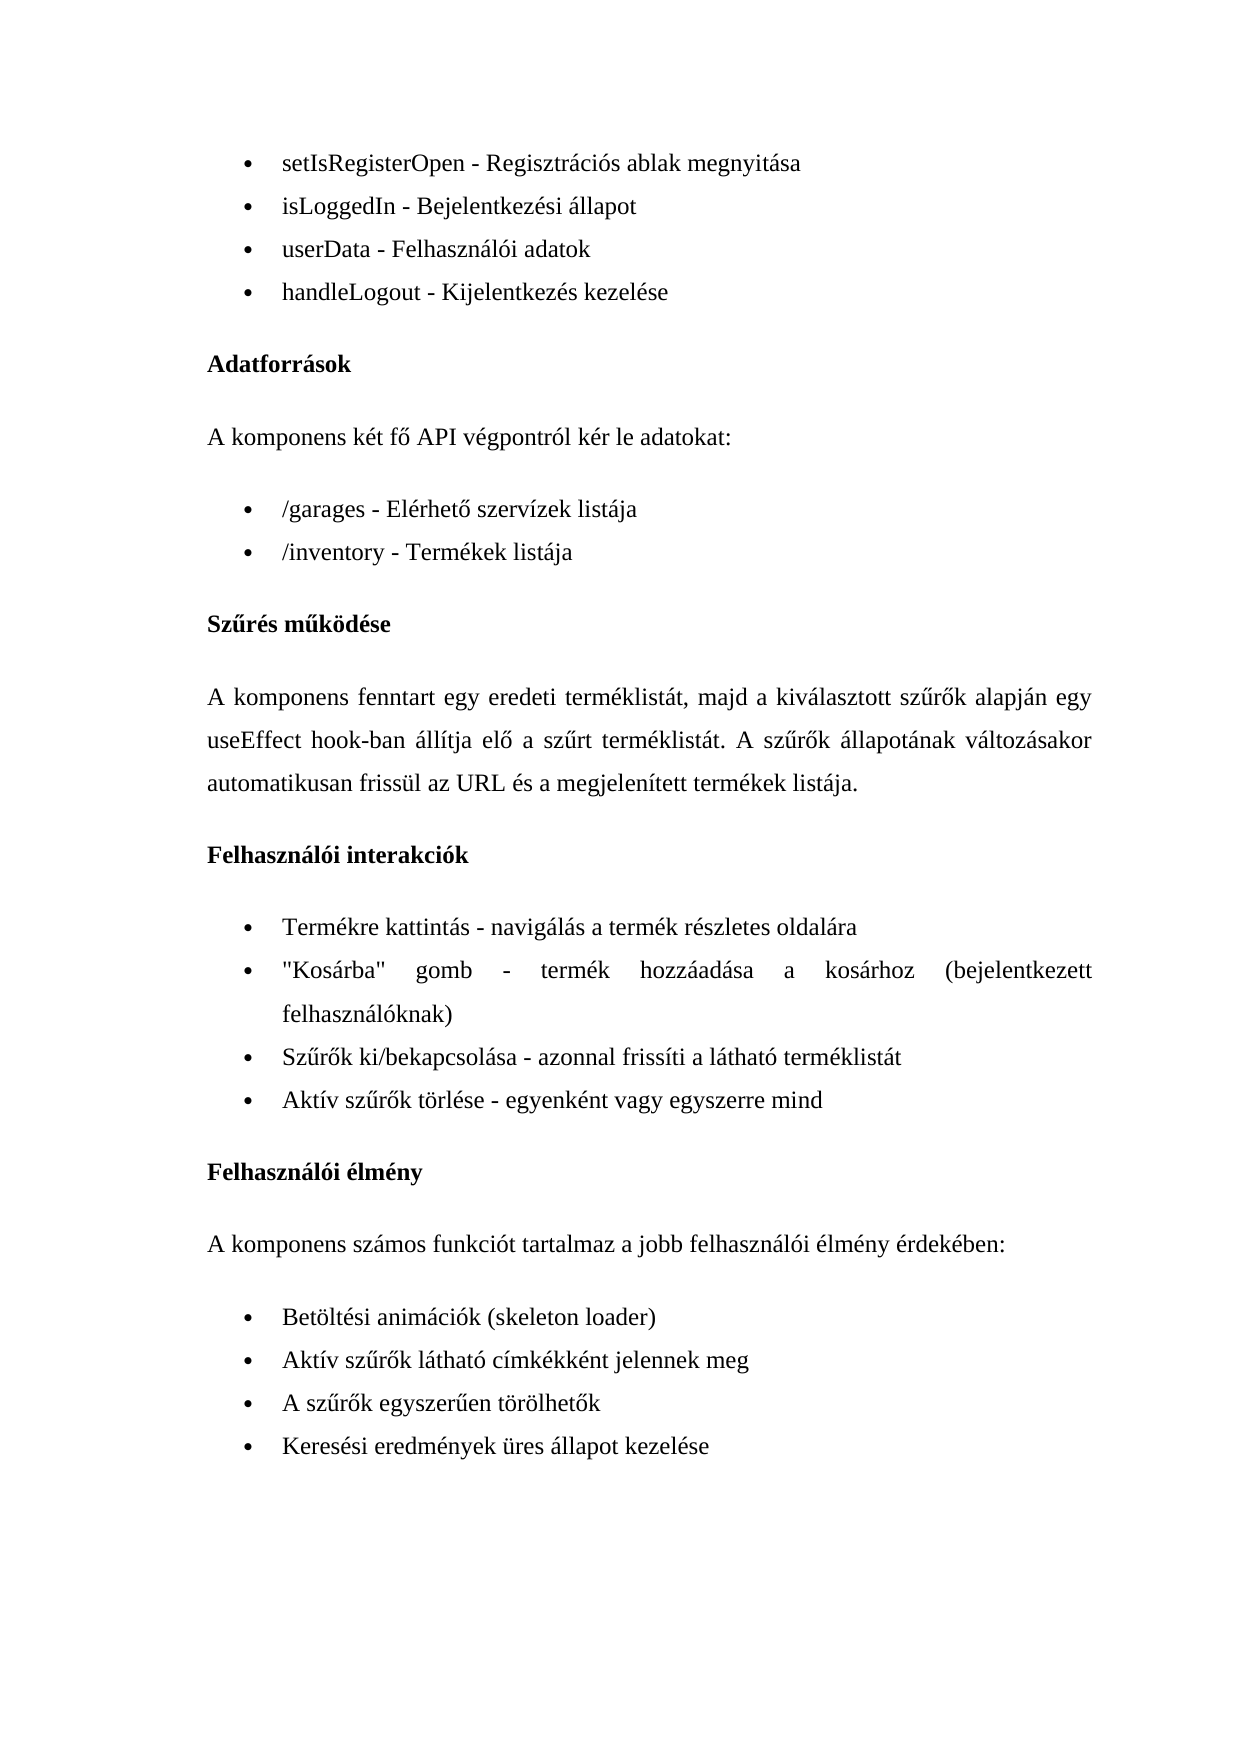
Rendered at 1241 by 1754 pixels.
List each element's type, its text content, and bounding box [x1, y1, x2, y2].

text Szűrés működése [207, 609, 1092, 638]
list Betöltési animációk (skeleton loader) [244, 1302, 1092, 1331]
text Felhasználói interakciók [207, 840, 1092, 869]
text Felhasználói élmény [207, 1157, 1092, 1186]
list setIsRegisterOpen - Regisztrációs ablak megnyitása [244, 148, 1092, 176]
list A szűrők egyszerűen törölhetők [244, 1388, 1092, 1417]
list Keresési eredmények üres állapot kezelése [244, 1431, 1092, 1460]
list Termékre kattintás - navigálás a termék részletes oldalára [244, 912, 1092, 941]
list handleLogout - Kijelentkezés kezelése [244, 277, 1092, 306]
list Aktív szűrők látható címkékként jelennek meg [244, 1345, 1092, 1374]
list Szűrők ki/bekapcsolása - azonnal frissíti a látható terméklistát [244, 1042, 1092, 1071]
list "Kosárba" gomb - termék hozzáadása a kosárhoz (bejelentkezett felhasználóknak) [244, 956, 1092, 1027]
list /inventory - Termékek listája [244, 537, 1092, 566]
text A komponens fenntart egy eredeti terméklistát, majd a kiválasztott szűrők alapján egy useEffect hook-ban állítja elő a szűrt terméklistát. A szűrők állapotának változásakor automatikusan frissül az URL és a megjelenített termékek listája. [207, 682, 1092, 797]
list userData - Felhasználói adatok [244, 234, 1092, 263]
list /garages - Elérhető szervízek listája [244, 494, 1092, 523]
list Aktív szűrők törlése - egyenként vagy egyszerre mind [244, 1085, 1092, 1114]
list isLoggedIn - Bejelentkezési állapot [244, 191, 1092, 219]
text A komponens számos funkciót tartalmaz a jobb felhasználói élmény érdekében: [207, 1229, 1092, 1258]
text A komponens két fő API végpontról kér le adatokat: [207, 422, 1092, 450]
text Adatforrások [207, 349, 1092, 378]
